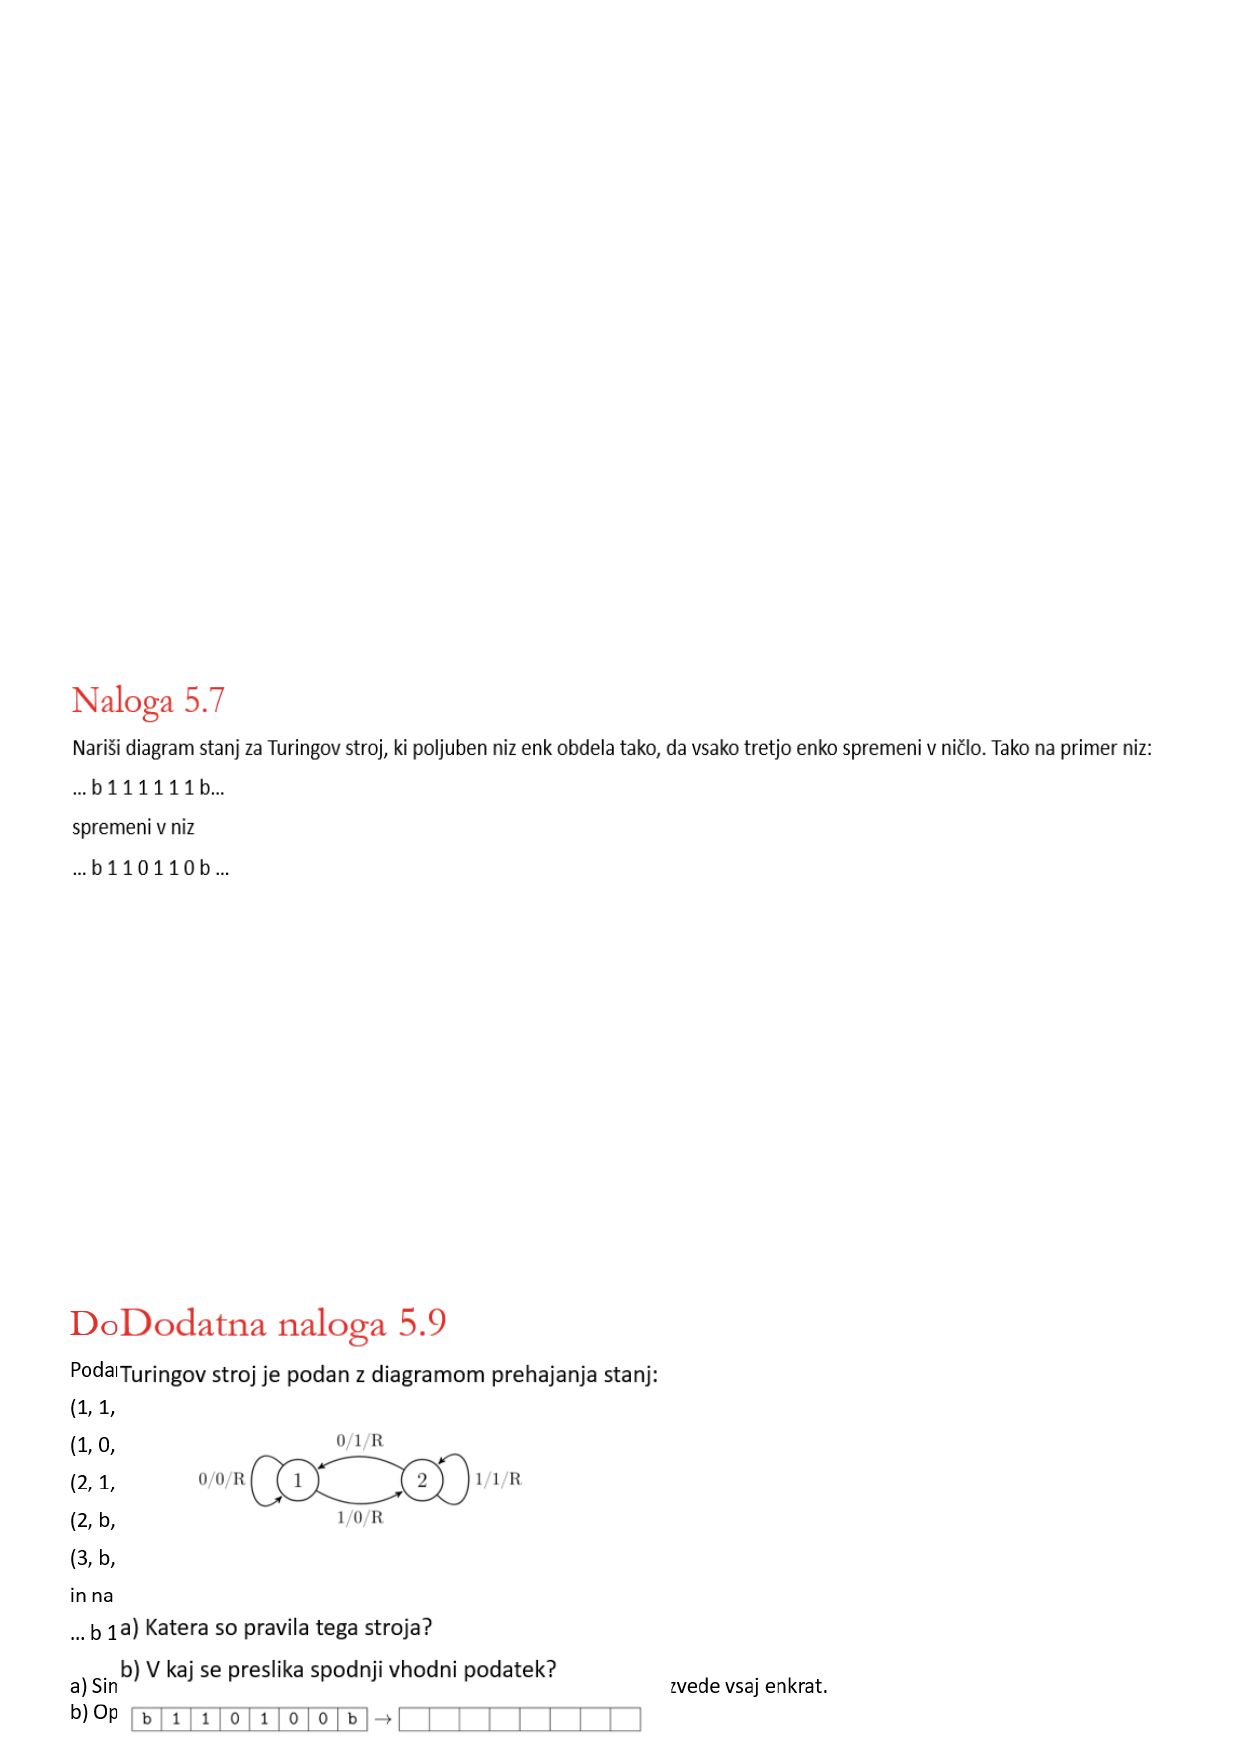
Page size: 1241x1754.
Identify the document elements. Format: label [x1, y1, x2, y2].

picture [62, 1300, 832, 1754]
picture [68, 677, 1159, 892]
